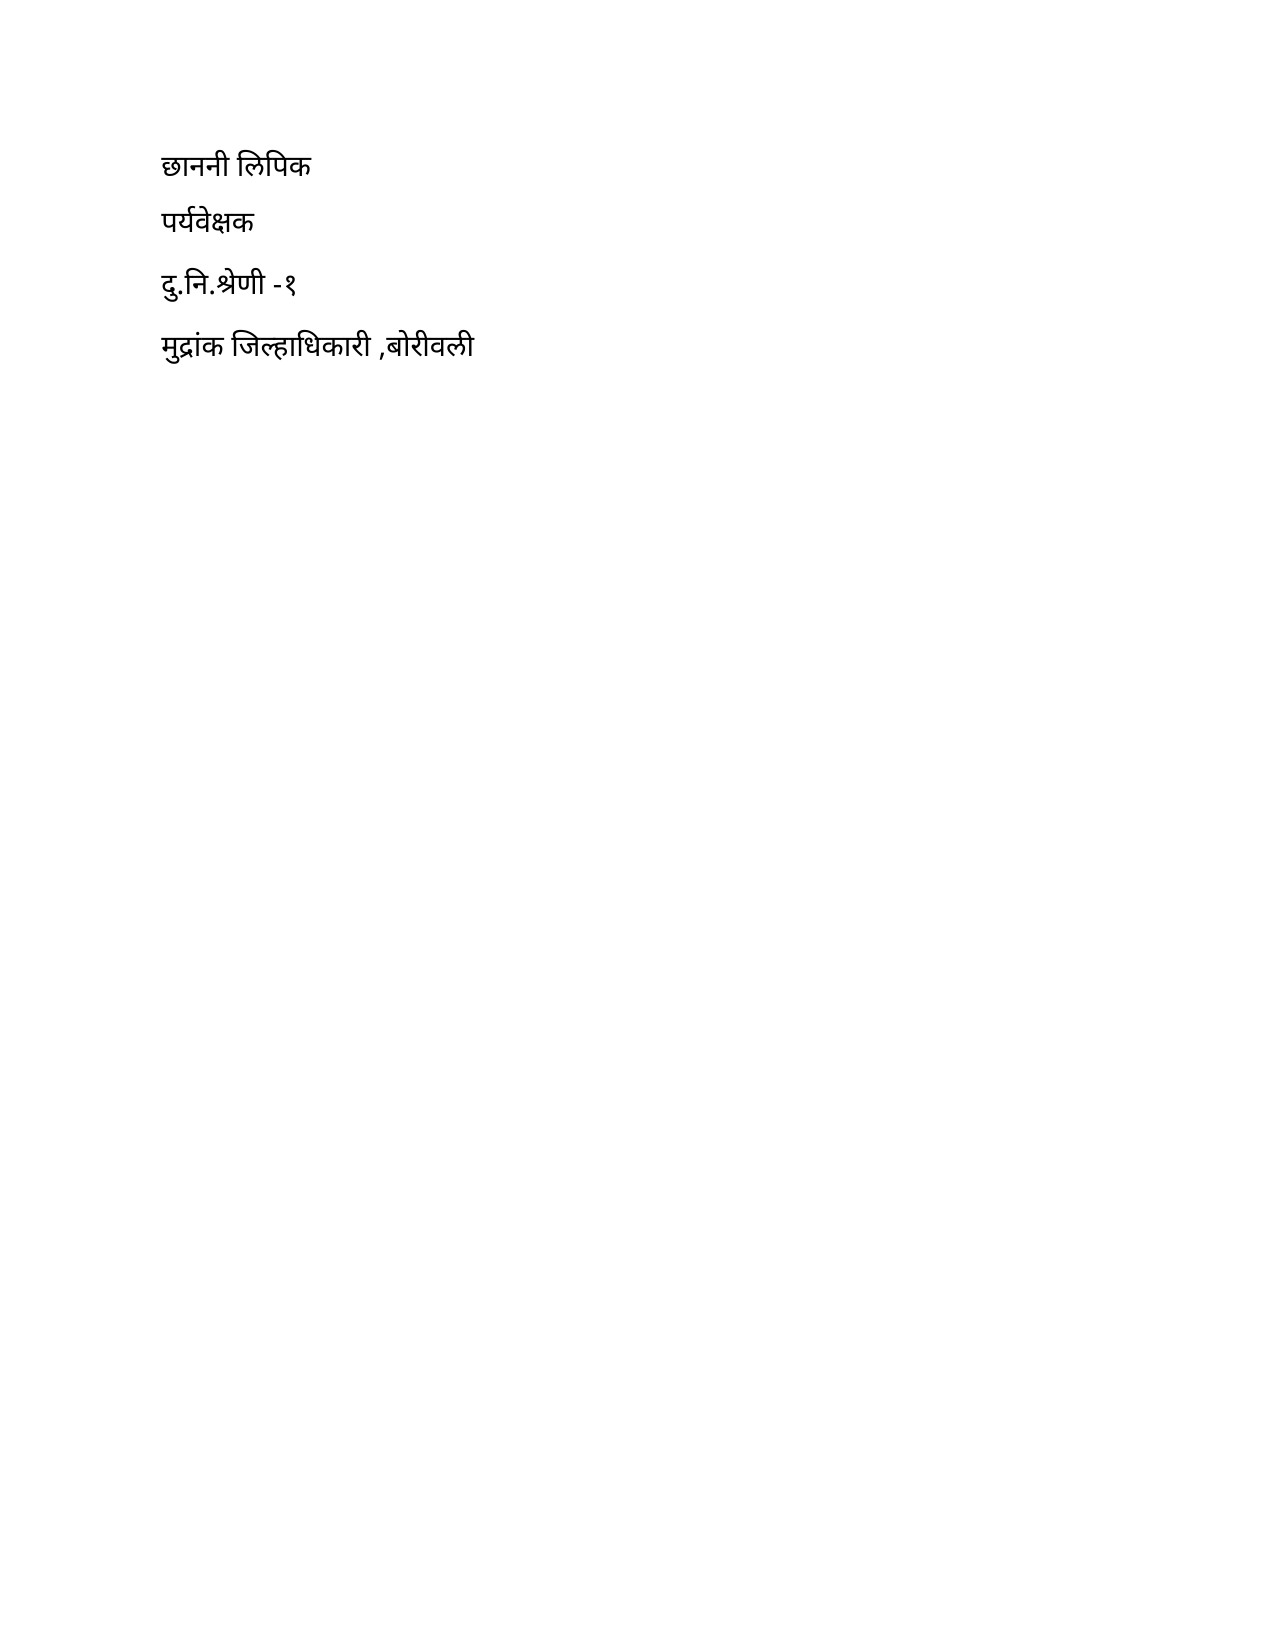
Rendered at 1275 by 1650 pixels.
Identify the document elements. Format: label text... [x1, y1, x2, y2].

table_cell छाननी लिपिक [150, 150, 1087, 207]
table_cell दु.नि.श्रेणी -१ [150, 264, 1087, 325]
table_cell पर्यवेक्षक [150, 207, 1087, 263]
table_cell मुद्रांक जिल्हाधिकारी ,बोरीवली [150, 325, 1087, 387]
